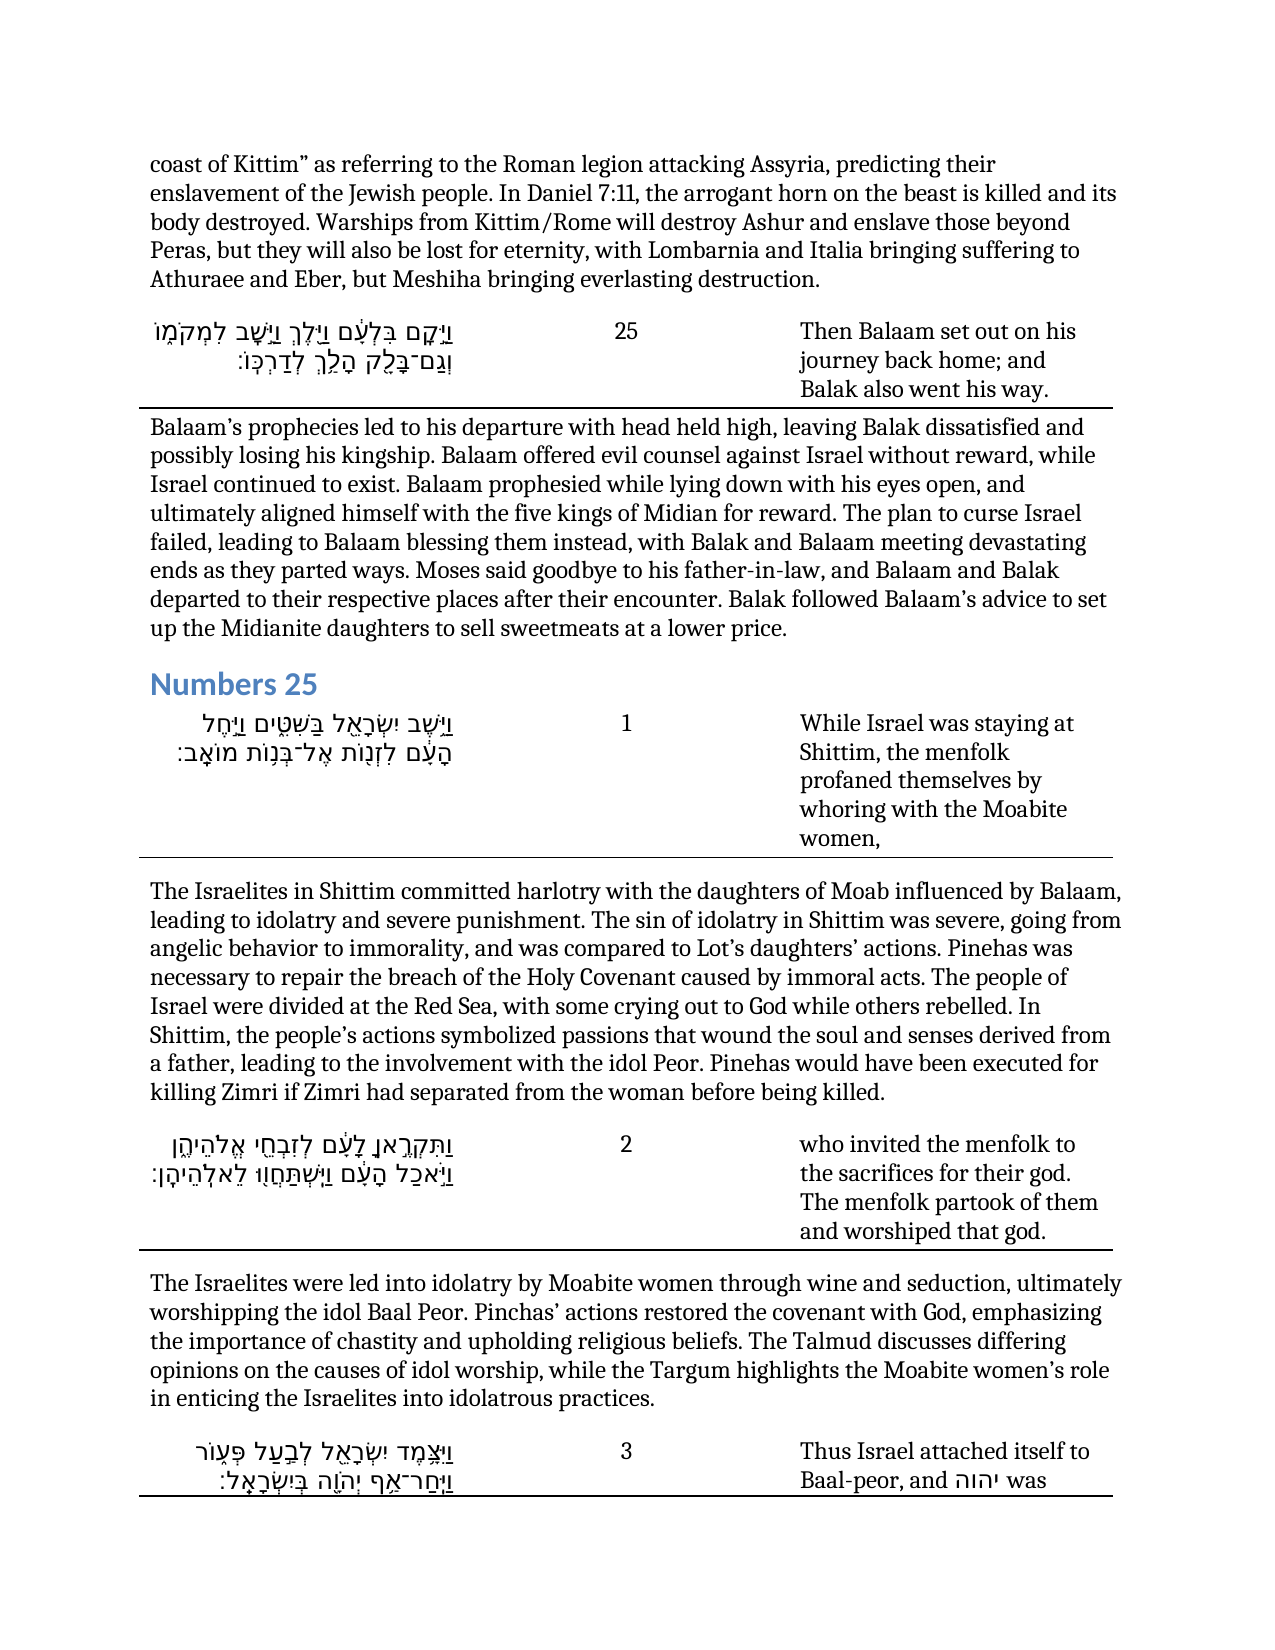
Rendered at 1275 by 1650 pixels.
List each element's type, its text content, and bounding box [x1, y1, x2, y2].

table_header 1 [464, 705, 788, 856]
text The Israelites were led into idolatry by Moabite women through wine and seduction, ultimately worshipping the idol Baal Peor. Pinchas’ actions restored the covenant with God, emphasizing the importance of chastity and upholding religious beliefs. The Talmud discusses differing opinions on the causes of idol worship, while the Targum highlights the Moabite women’s role in enticing the Israelites into idolatrous practices. [150, 1269, 1125, 1413]
table_header Then Balaam set out on his journey back home; and Balak also went his way. [789, 314, 1113, 407]
table_header While Israel was staying at Shittim, the menfolk profaned themselves by whoring with the Moabite women, [789, 705, 1113, 856]
text The Israelites in Shittim committed harlotry with the daughters of Moab influenced by Balaam, leading to idolatry and severe punishment. The sin of idolatry in Shittim was severe, going from angelic behavior to immorality, and was compared to Lot’s daughters’ actions. Pinehas was necessary to repair the breach of the Holy Covenant caused by immoral acts. The people of Israel were divided at the Red Sea, with some crying out to God while others rebelled. In Shittim, the people’s actions symbolized passions that wound the soul and senses derived from a father, leading to the involvement with the idol Peor. Pinehas would have been executed for killing Zimri if Zimri had separated from the woman before being killed. [150, 877, 1125, 1107]
table_header וַיִּצָּ֥מֶד יִשְׂרָאֵ֖ל לְבַ֣עַל פְּע֑וֹר וַיִּֽחַר־אַ֥ף יְהֹוָ֖ה בְּיִשְׂרָאֵֽל׃ [139, 1433, 463, 1495]
text Balaam’s prophecies led to his departure with head held high, leaving Balak dissatisfied and possibly losing his kingship. Balaam offered evil counsel against Israel without reward, while Israel continued to exist. Balaam prophesied while lying down with his eyes open, and ultimately aligned himself with the five kings of Midian for reward. The plan to curse Israel failed, leading to Balaam blessing them instead, with Balak and Balaam meeting devastating ends as they parted ways. Moses said goodbye to his father-in-law, and Balaam and Balak departed to their respective places after their encounter. Balak followed Balaam’s advice to set up the Midianite daughters to sell sweetmeats at a lower price. [150, 413, 1125, 643]
subtitle Numbers 25 [150, 663, 1125, 704]
table_header 2 [464, 1127, 788, 1249]
table_header וַתִּקְרֶ֣אןָ לָעָ֔ם לְזִבְחֵ֖י אֱלֹהֵיהֶ֑ן וַיֹּ֣אכַל הָעָ֔ם וַיִּֽשְׁתַּחֲו֖וּ לֵאלֹֽהֵיהֶֽן׃ [139, 1127, 463, 1249]
table_header וַיָּ֣קׇם בִּלְעָ֔ם וַיֵּ֖לֶךְ וַיָּ֣שׇׁב לִמְקֹמ֑וֹ וְגַם־בָּלָ֖ק הָלַ֥ךְ לְדַרְכּֽוֹ׃ [139, 314, 463, 407]
table_header 25 [464, 314, 788, 407]
table_header Thus Israel attached itself to Baal-peor, and יהוה was incensed with Israel. [789, 1433, 1113, 1495]
table_header who invited the menfolk to the sacrifices for their god. The menfolk partook of them and worshiped that god. [789, 1127, 1113, 1249]
table_header וַיֵּ֥שֶׁב יִשְׂרָאֵ֖ל בַּשִּׁטִּ֑ים וַיָּ֣חֶל הָעָ֔ם לִזְנ֖וֹת אֶל־בְּנ֥וֹת מוֹאָֽב׃ [139, 705, 463, 856]
table_header 3 [464, 1433, 788, 1495]
